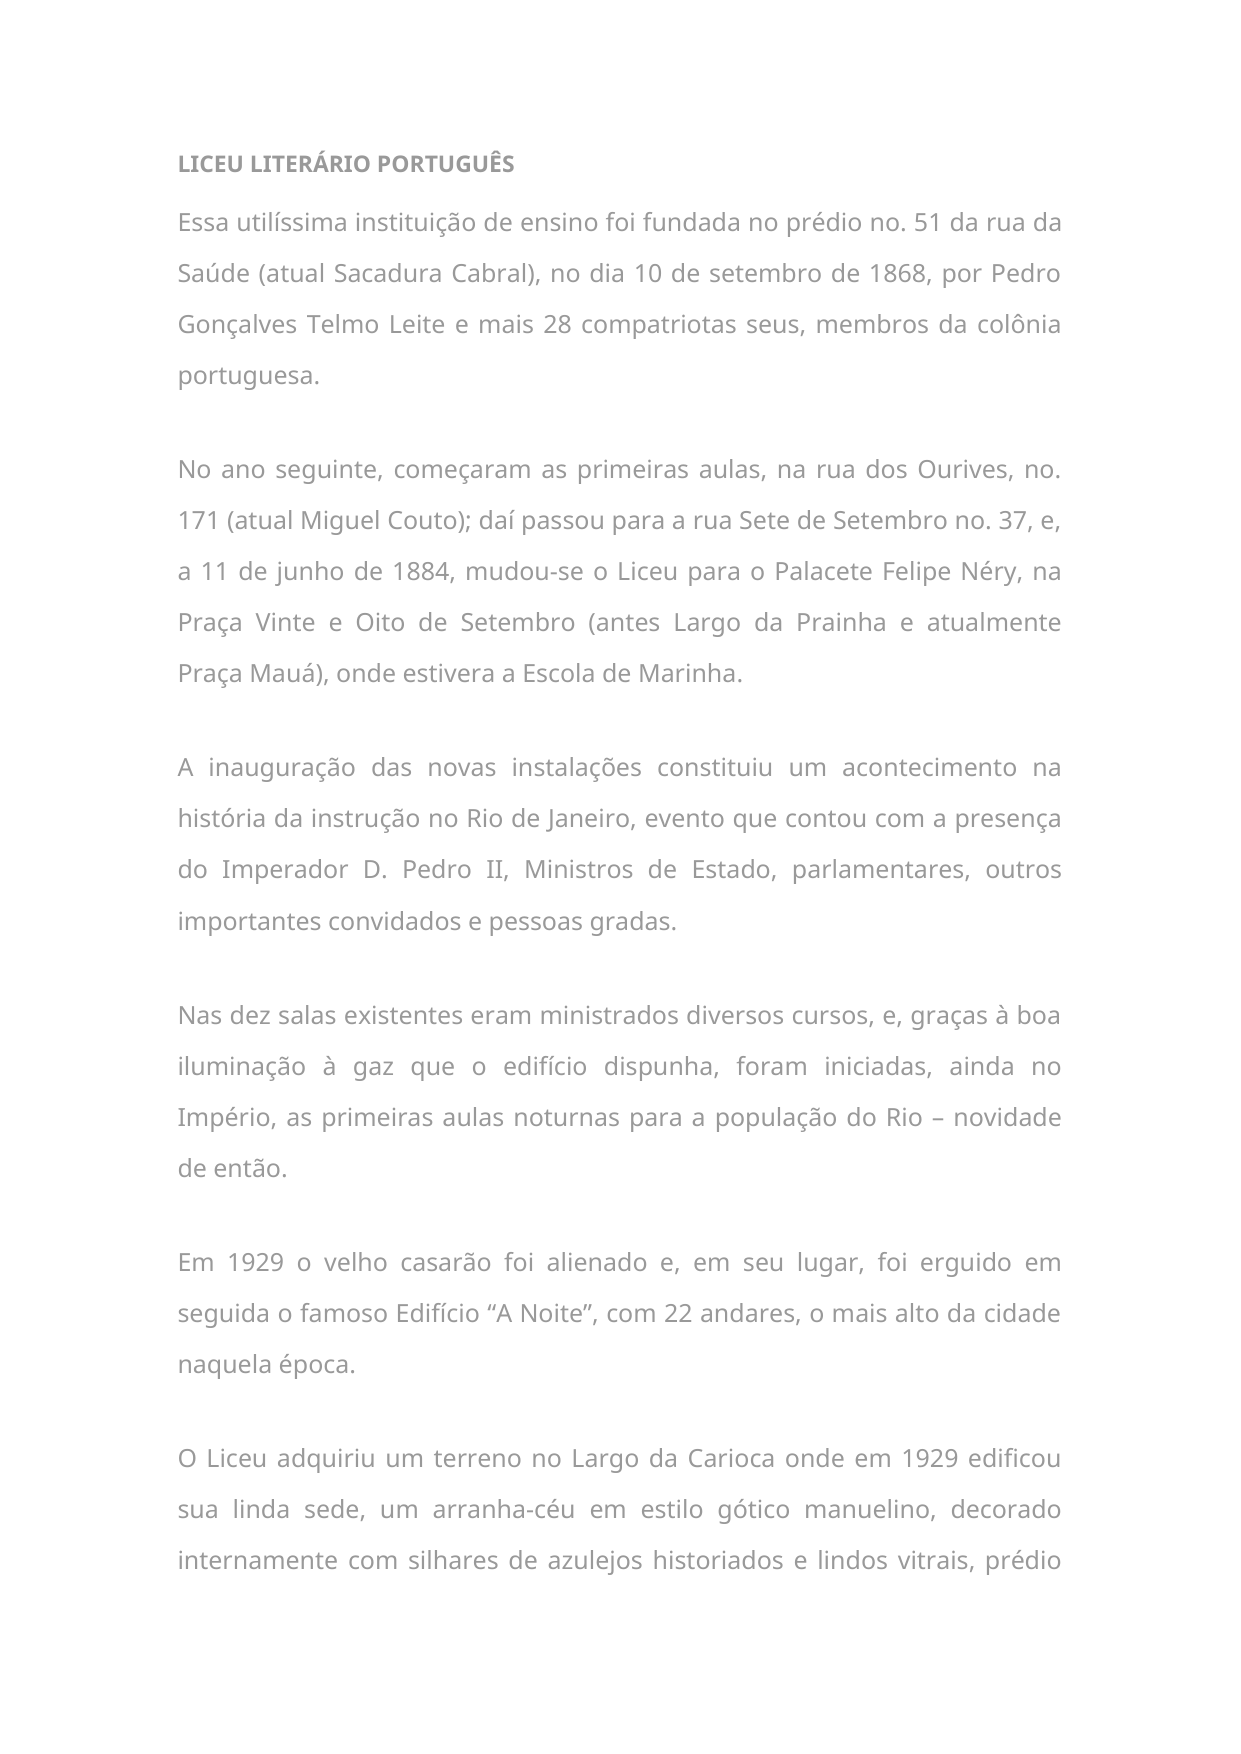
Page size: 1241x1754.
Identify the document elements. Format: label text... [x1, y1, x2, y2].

text A inauguração das novas instalações constituiu um acontecimento na história da instrução no Rio de Janeiro, evento que contou com a presença do Imperador D. Pedro II, Ministros de Estado, parlamentares, outros importantes convidados e pessoas gradas. [177, 750, 1063, 937]
text No ano seguinte, começaram as primeiras aulas, na rua dos Ourives, no. 171 (atual Miguel Couto); daí passou para a rua Sete de Setembro no. 37, e, a 11 de junho de 1884, mudou-se o Liceu para o Palacete Felipe Néry, na Praça Vinte e Oito de Setembro (antes Largo da Prainha e atualmente Praça Mauá), onde estivera a Escola de Marinha. [177, 452, 1063, 690]
text Em 1929 o velho casarão foi alienado e, em seu lugar, foi erguido em seguida o famoso Edifício “A Noite”, com 22 andares, o mais alto da cidade naquela época. [177, 1244, 1063, 1381]
text Essa utilíssima instituição de ensino foi fundada no prédio no. 51 da rua da Saúde (atual Sacadura Cabral), no dia 10 de setembro de 1868, por Pedro Gonçalves Telmo Leite e mais 28 compatriotas seus, membros da colônia portuguesa. [177, 204, 1063, 392]
text Nas dez salas existentes eram ministrados diversos cursos, e, graças à boa iluminação à gaz que o edifício dispunha, foram iniciadas, ainda no Império, as primeiras aulas noturnas para a população do Rio – novidade de então. [177, 997, 1063, 1184]
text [177, 1441, 1063, 1577]
text LICEU LITERÁRIO PORTUGUÊS [177, 148, 1063, 179]
